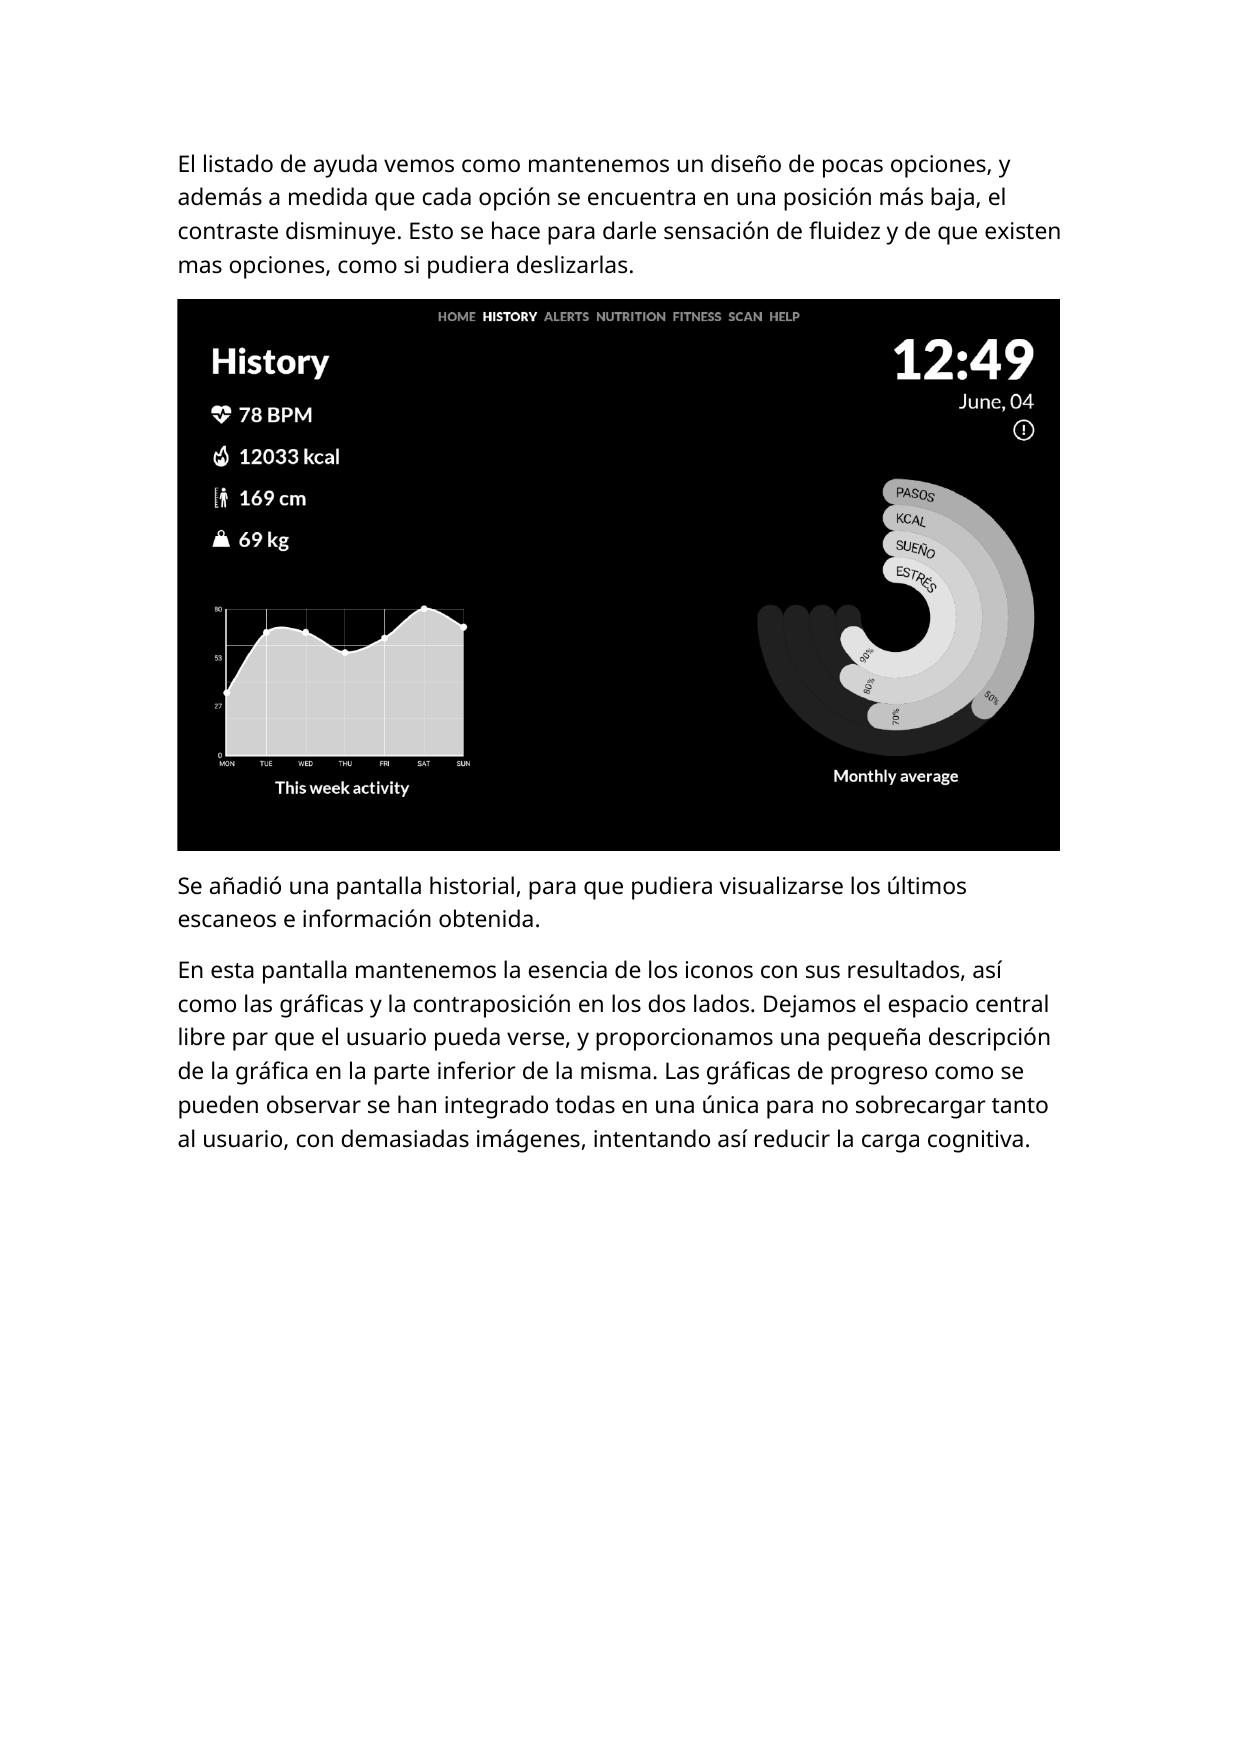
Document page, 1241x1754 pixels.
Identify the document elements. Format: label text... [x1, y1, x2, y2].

text Se añadió una pantalla historial, para que pudiera visualizarse los últimos escaneos e información obtenida. [177, 870, 1063, 935]
text El listado de ayuda vemos como mantenemos un diseño de pocas opciones, y además a medida que cada opción se encuentra en una posición más baja, el contraste disminuye. Esto se hace para darle sensación de fluidez y de que existen mas opciones, como si pudiera deslizarlas. [177, 148, 1063, 280]
picture [177, 299, 1060, 851]
text En esta pantalla mantenemos la esencia de los iconos con sus resultados, así como las gráficas y la contraposición en los dos lados. Dejamos el espacio central libre par que el usuario pueda verse, y proporcionamos una pequeña descripción de la gráfica en la parte inferior de la misma. Las gráficas de progreso como se pueden observar se han integrado todas en una única para no sobrecargar tanto al usuario, con demasiadas imágenes, intentando así reducir la carga cognitiva. [177, 954, 1063, 1154]
